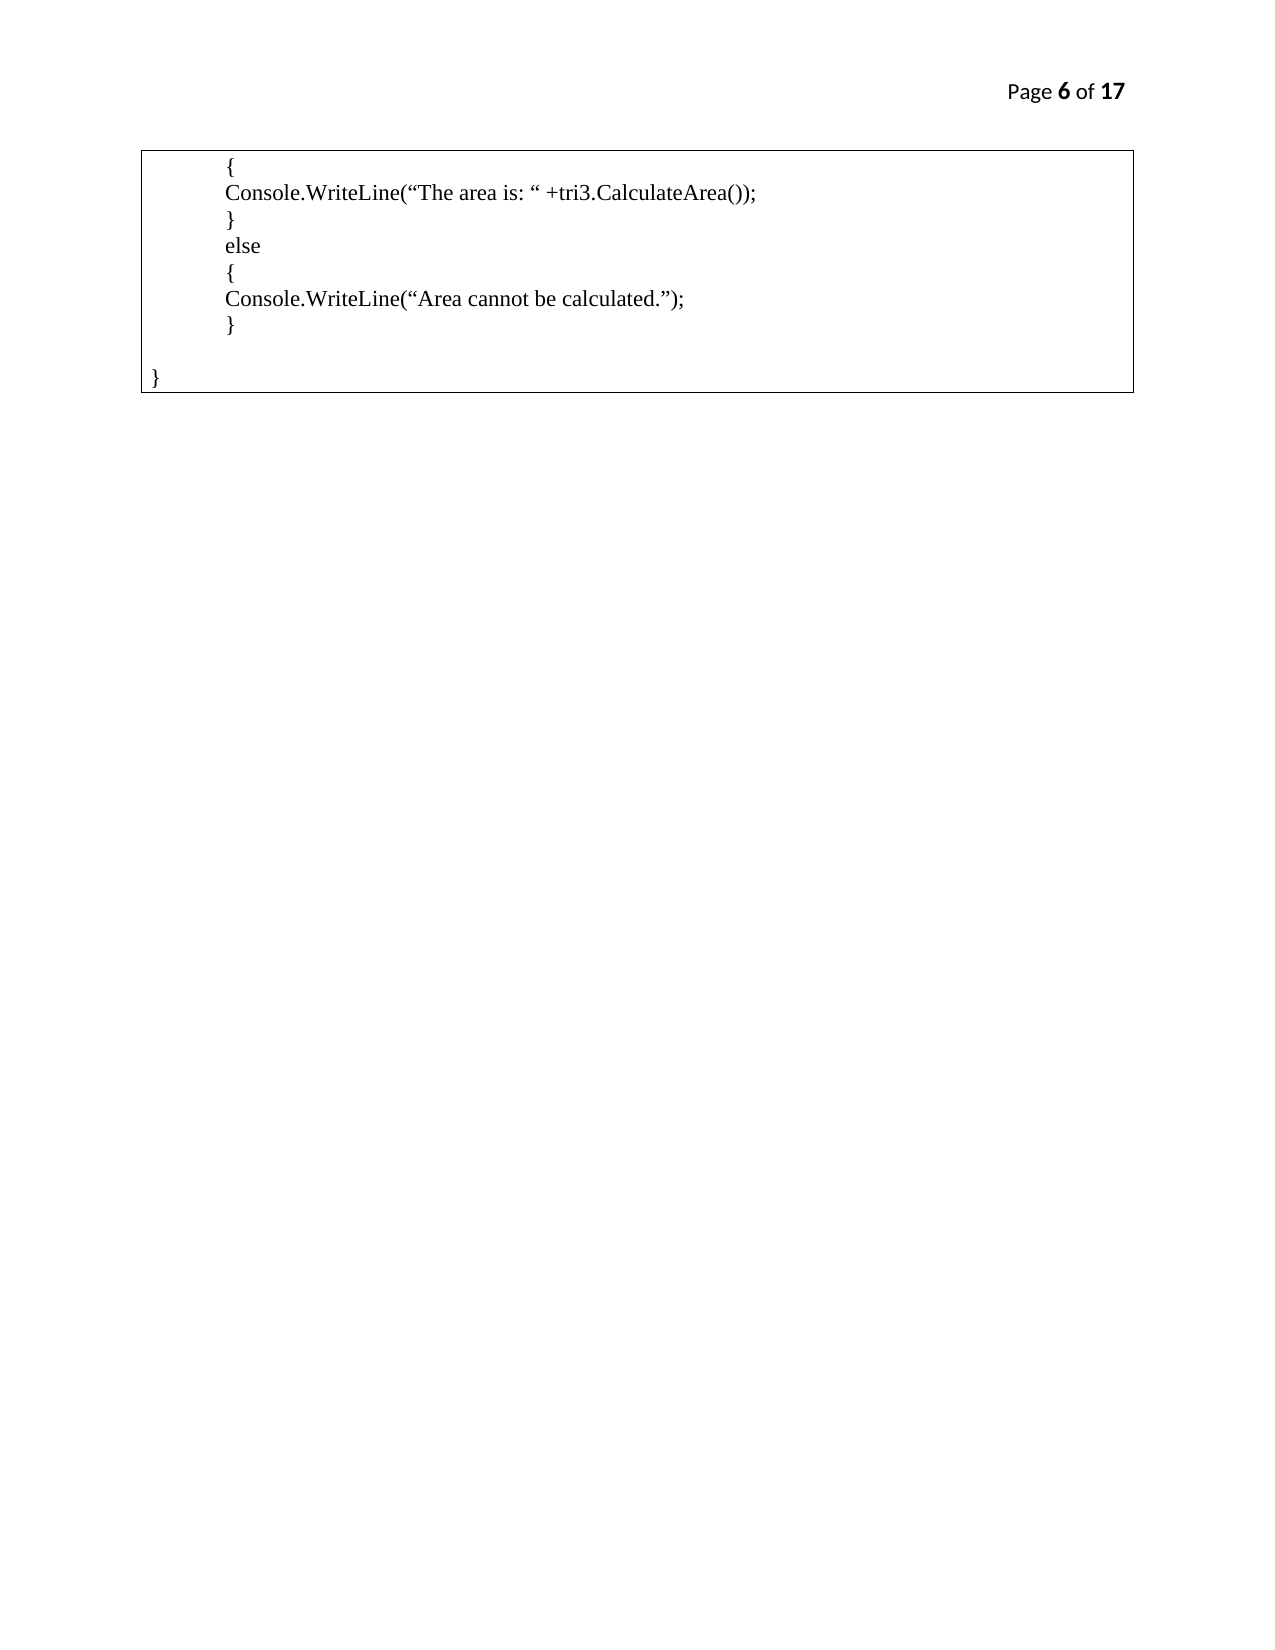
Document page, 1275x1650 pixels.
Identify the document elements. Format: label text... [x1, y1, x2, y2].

text { [142, 151, 1133, 179]
text Console.WriteLine(“The area is: “ +tri3.CalculateArea()); [150, 179, 1125, 206]
text } [150, 206, 1125, 232]
text } [150, 311, 1125, 338]
text } [142, 361, 1133, 392]
text else [150, 232, 1125, 258]
text Console.WriteLine(“Area cannot be calculated.”); [150, 285, 1125, 311]
text { [150, 258, 1125, 285]
